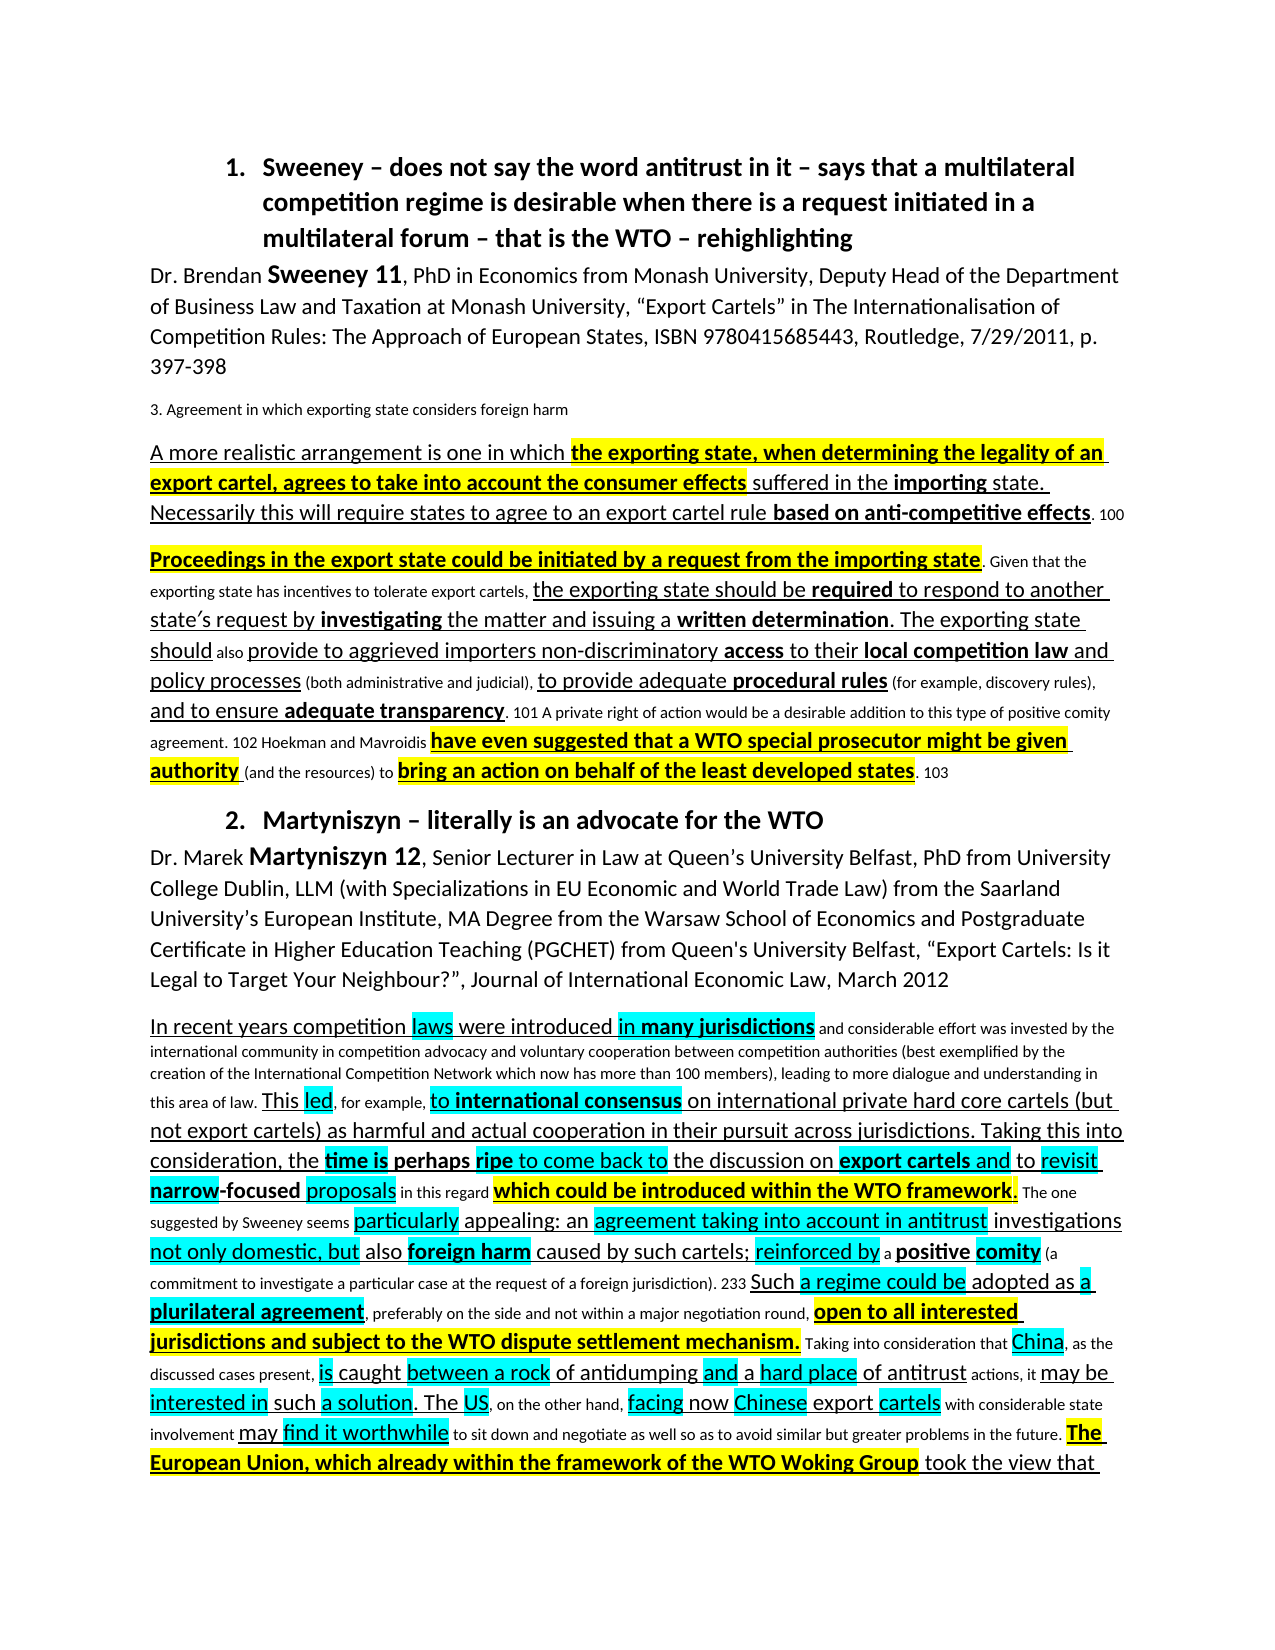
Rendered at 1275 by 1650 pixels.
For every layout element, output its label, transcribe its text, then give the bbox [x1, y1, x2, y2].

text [150, 1012, 1125, 1476]
subtitle Sweeney – does not say the word antitrust in it – says that a multilateral competition regime is desirable when there is a request initiated in a multilateral forum – that is the WTO – rehighlighting [225, 150, 1125, 254]
subtitle Martyniszyn – literally is an advocate for the WTO [225, 803, 1125, 837]
text A more realistic arrangement is one in which the exporting state, when determining the legality of an export cartel, agrees to take into account the consumer effects suffered in the importing state. Necessarily this will require states to agree to an export cartel rule based on anti-competitive effects. 100 [150, 438, 1125, 526]
text Proceedings in the export state could be initiated by a request from the importing state. Given that the exporting state has incentives to tolerate export cartels, the exporting state should be required to respond to another state′s request by investigating the matter and issuing a written determination. The exporting state should also provide to aggrieved importers non-discriminatory access to their local competition law and policy processes (both administrative and judicial), to provide adequate procedural rules (for example, discovery rules), and to ensure adequate transparency. 101 A private right of action would be a desirable addition to this type of positive comity agreement. 102 Hoekman and Mavroidis have even suggested that a WTO special prosecutor might be given authority (and the resources) to bring an action on behalf of the least developed states. 103 [150, 545, 1125, 785]
text 3. Agreement in which exporting state considers foreign harm [150, 399, 1125, 420]
text Dr. Brendan Sweeney 11, PhD in Economics from Monash University, Deputy Head of the Department of Business Law and Taxation at Monash University, “Export Cartels” in The Internationalisation of Competition Rules: The Approach of European States, ISBN 9780415685443, Routledge, 7/29/2011, p. 397-398 [150, 257, 1125, 381]
text Dr. Marek Martyniszyn 12, Senior Lecturer in Law at Queen’s University Belfast, PhD from University College Dublin, LLM (with Specializations in EU Economic and World Trade Law) from the Saarland University’s European Institute, MA Degree from the Warsaw School of Economics and Postgraduate Certificate in Higher Education Teaching (PGCHET) from Queen's University Belfast, “Export Cartels: Is it Legal to Target Your Neighbour?”, Journal of International Economic Law, March 2012 [150, 839, 1125, 993]
